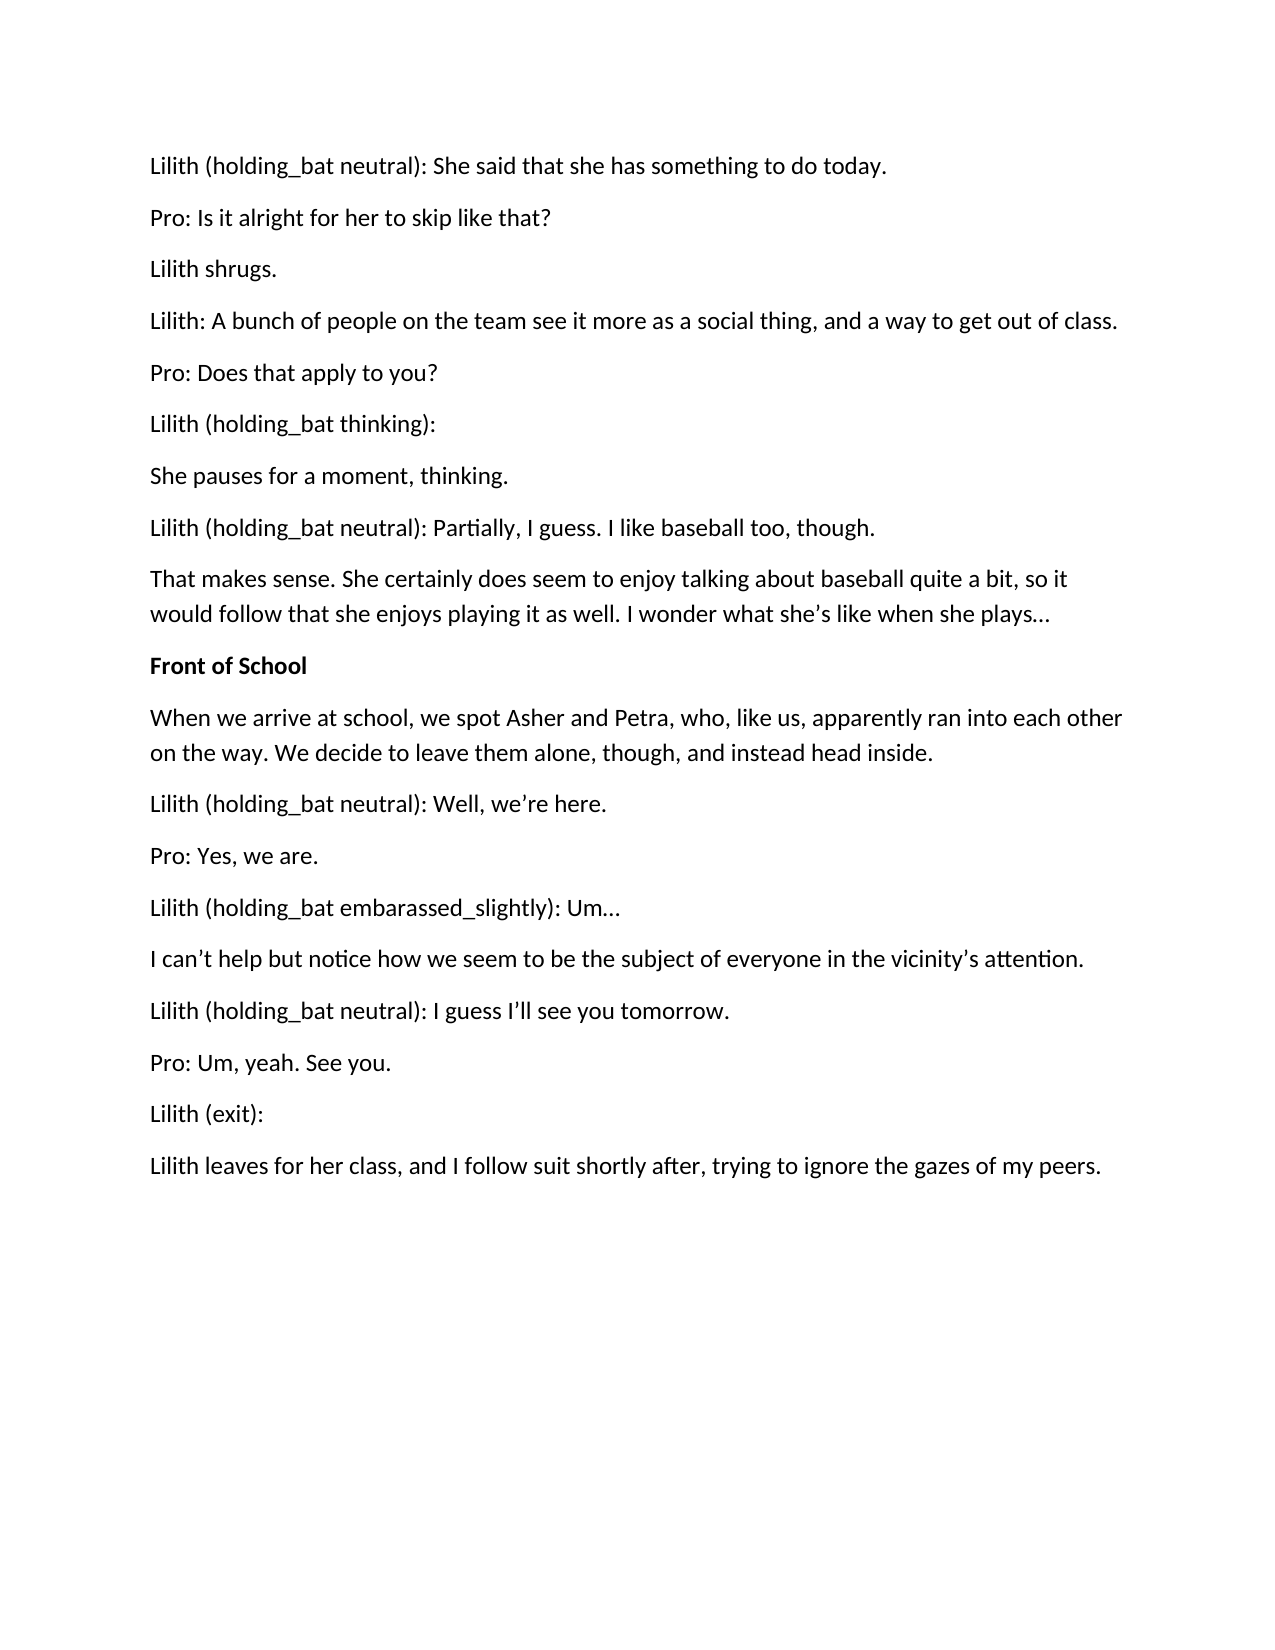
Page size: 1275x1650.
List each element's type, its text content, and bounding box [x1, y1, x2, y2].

text That makes sense. She certainly does seem to enjoy talking about baseball quite a bit, so it would follow that she enjoys playing it as well. I wonder what she’s like when she plays… [150, 563, 1125, 629]
text She pauses for a moment, thinking. [150, 460, 1125, 491]
text Lilith: A bunch of people on the team see it more as a social thing, and a way to get out of class. [150, 305, 1125, 336]
text Lilith (holding_bat embarassed_slightly): Um… [150, 892, 1125, 922]
text Front of School [150, 650, 1125, 681]
text When we arrive at school, we spot Asher and Petra, who, like us, apparently ran into each other on the way. We decide to leave them alone, though, and instead head inside. [150, 702, 1125, 767]
text Lilith (holding_bat neutral): She said that she has something to do today. [150, 150, 1125, 181]
text Lilith shrugs. [150, 253, 1125, 284]
text Pro: Um, yeah. See you. [150, 1047, 1125, 1077]
text Pro: Yes, we are. [150, 840, 1125, 871]
text Lilith (holding_bat neutral): Well, we’re here. [150, 788, 1125, 819]
text Pro: Is it alright for her to skip like that? [150, 202, 1125, 232]
text Pro: Does that apply to you? [150, 357, 1125, 387]
text Lilith leaves for her class, and I follow suit shortly after, trying to ignore the gazes of my peers. [150, 1150, 1125, 1181]
text Lilith (holding_bat thinking): [150, 408, 1125, 439]
text Lilith (exit): [150, 1098, 1125, 1129]
text Lilith (holding_bat neutral): I guess I’ll see you tomorrow. [150, 995, 1125, 1026]
text I can’t help but notice how we seem to be the subject of everyone in the vicinity’s attention. [150, 943, 1125, 974]
text Lilith (holding_bat neutral): Partially, I guess. I like baseball too, though. [150, 512, 1125, 542]
